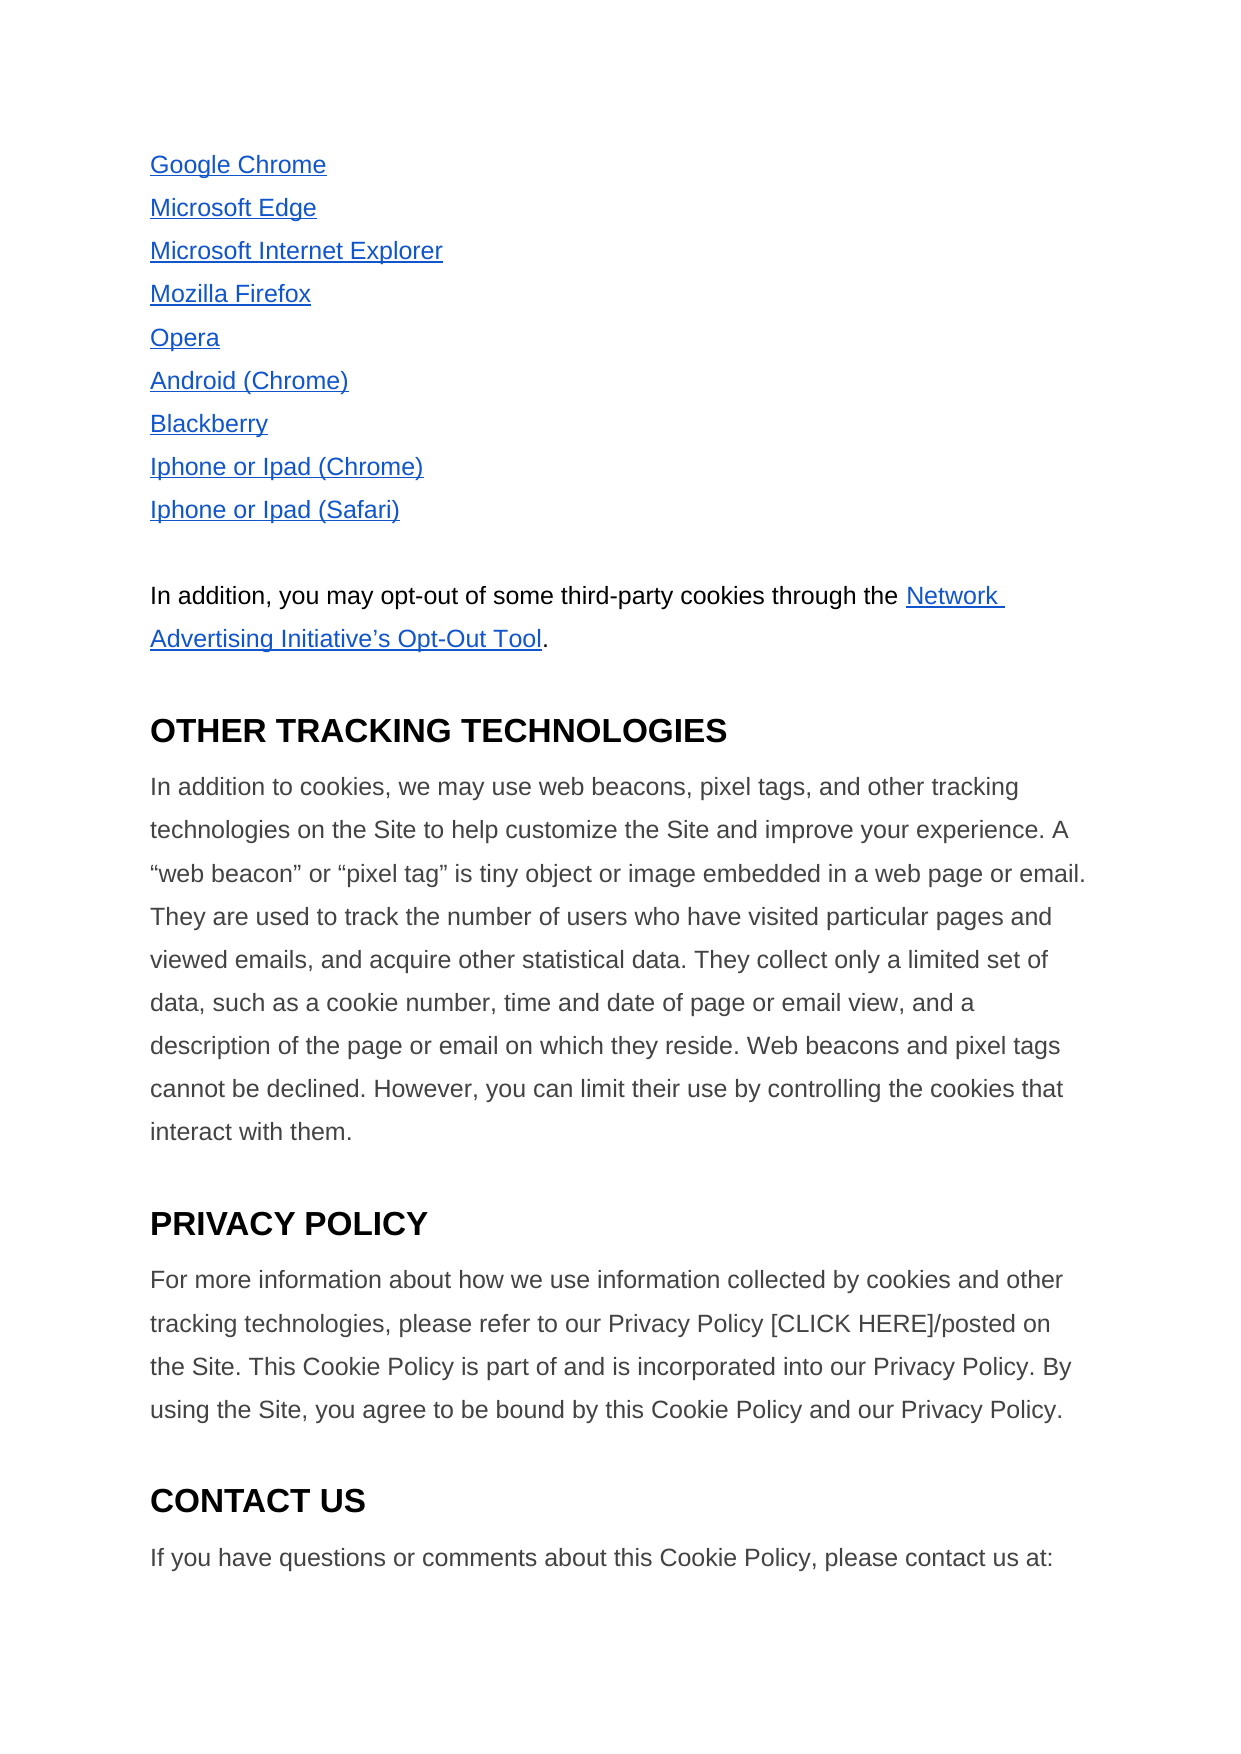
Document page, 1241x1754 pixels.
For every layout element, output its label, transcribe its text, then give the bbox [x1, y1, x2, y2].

text Opera [150, 322, 1090, 351]
text Iphone or Ipad (Safari) [150, 495, 1090, 524]
text Microsoft Edge [150, 193, 1090, 222]
text In addition to cookies, we may use web beacons, pixel tags, and other tracking technologies on the Site to help customize the Site and improve your experience. A “web beacon” or “pixel tag” is tiny object or image embedded in a web page or email. They are used to track the number of users who have visited particular pages and viewed emails, and acquire other statistical data. They collect only a limited set of data, such as a cookie number, time and date of page or email view, and a description of the page or email on which they reside. Web beacons and pixel tags cannot be declined. However, you can limit their use by controlling the cookies that interact with them. [150, 772, 1090, 1146]
text Android (Chrome) [150, 366, 1090, 394]
text OTHER TRACKING TECHNOLOGIES [150, 711, 1090, 749]
text CONTACT US [150, 1481, 1090, 1519]
text In addition, you may opt-out of some third-party cookies through the Network Advertising Initiative’s Opt-Out Tool. [150, 581, 1090, 653]
text PRIVACY POLICY [150, 1204, 1090, 1242]
text Mozilla Firefox [150, 279, 1090, 308]
text For more information about how we use information collected by cookies and other tracking technologies, please refer to our Privacy Policy [CLICK HERE]/posted on the Site. This Cookie Policy is part of and is incorporated into our Privacy Policy. By using the Site, you agree to be bound by this Cookie Policy and our Privacy Policy. [150, 1265, 1090, 1423]
text Blackberry [150, 409, 1090, 437]
text Google Chrome [150, 150, 1090, 179]
text Microsoft Internet Explorer [150, 236, 1090, 265]
text Iphone or Ipad (Chrome) [150, 452, 1090, 481]
text If you have questions or comments about this Cookie Policy, please contact us at: [150, 1543, 1090, 1572]
